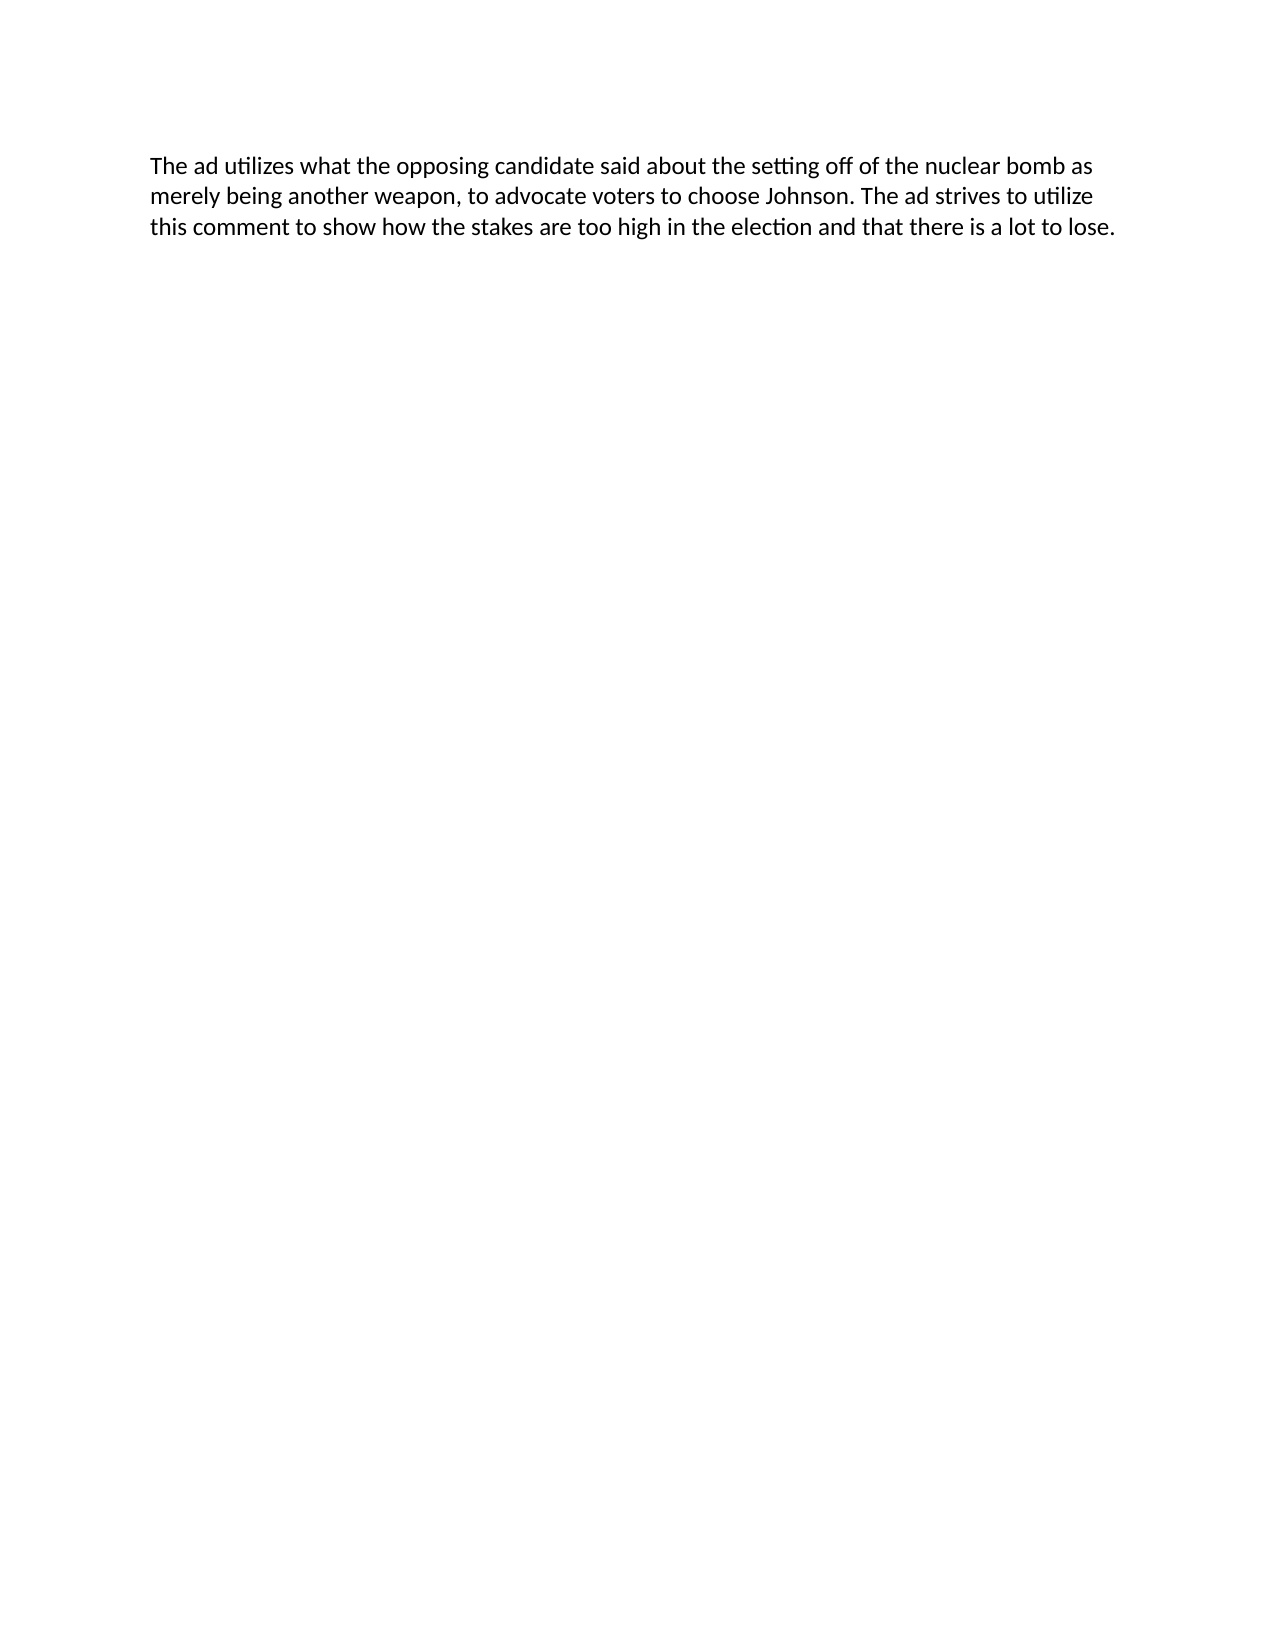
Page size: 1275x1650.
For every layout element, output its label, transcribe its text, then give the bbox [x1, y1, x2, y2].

text The ad utilizes what the opposing candidate said about the setting off of the nuclear bomb as merely being another weapon, to advocate voters to choose Johnson. The ad strives to utilize this comment to show how the stakes are too high in the election and that there is a lot to lose. [150, 150, 1125, 242]
